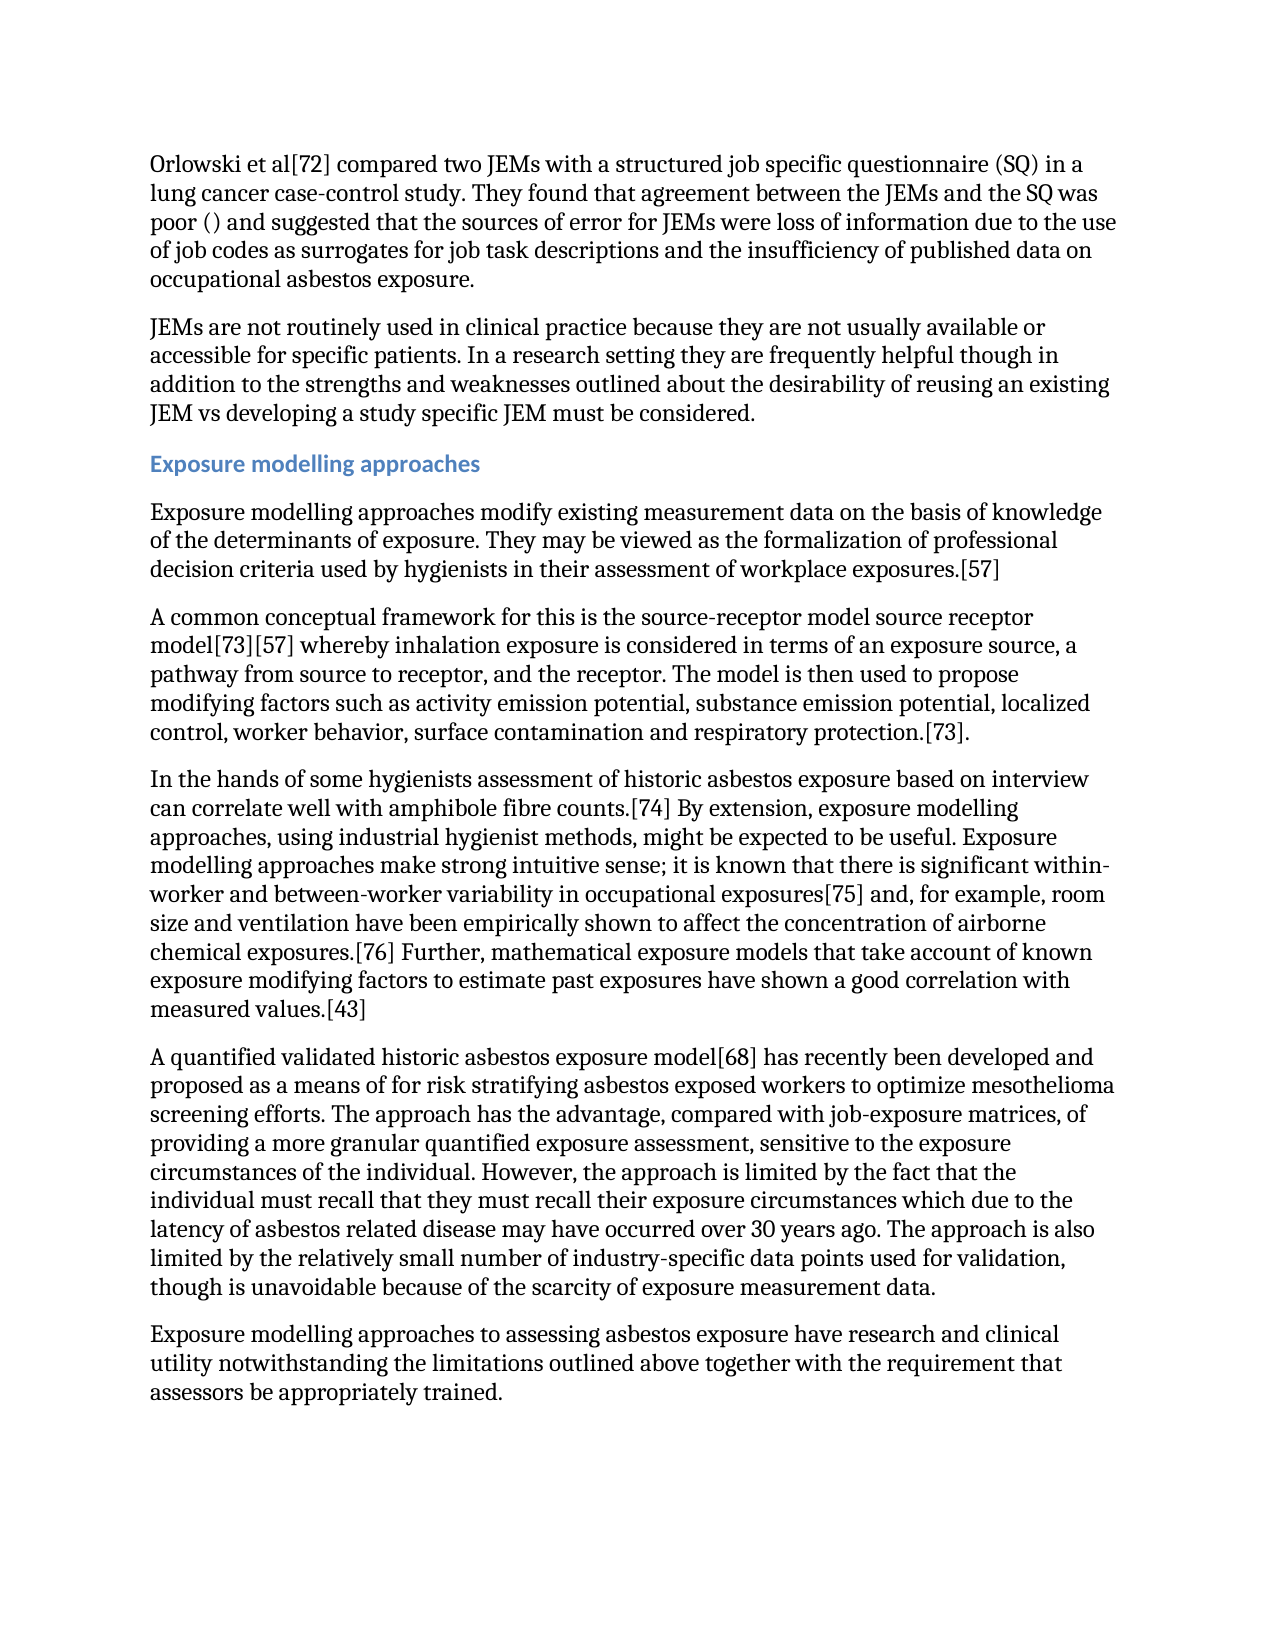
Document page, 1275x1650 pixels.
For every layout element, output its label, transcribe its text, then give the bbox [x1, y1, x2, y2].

text Exposure modelling approaches to assessing asbestos exposure have research and clinical utility notwithstanding the limitations outlined above together with the requirement that assessors be appropriately trained. [150, 1320, 1125, 1406]
subtitle Exposure modelling approaches [150, 448, 1125, 479]
text A quantified validated historic asbestos exposure model[68] has recently been developed and proposed as a means of for risk stratifying asbestos exposed workers to optimize mesothelioma screening efforts. The approach has the advantage, compared with job-exposure matrices, of providing a more granular quantified exposure assessment, sensitive to the exposure circumstances of the individual. However, the approach is limited by the fact that the individual must recall that they must recall their exposure circumstances which due to the latency of asbestos related disease may have occurred over 30 years ago. The approach is also limited by the relatively small number of industry-specific data points used for validation, though is unavoidable because of the scarcity of exposure measurement data. [150, 1043, 1125, 1301]
text In the hands of some hygienists assessment of historic asbestos exposure based on interview can correlate well with amphibole fibre counts.[74] By extension, exposure modelling approaches, using industrial hygienist methods, might be expected to be useful. Exposure modelling approaches make strong intuitive sense; it is known that there is significant within-worker and between-worker variability in occupational exposures[75] and, for example, room size and ventilation have been empirically shown to affect the concentration of airborne chemical exposures.[76] Further, mathematical exposure models that take account of known exposure modifying factors to estimate past exposures have shown a good correlation with measured values.[43] [150, 765, 1125, 1024]
text A common conceptual framework for this is the source-receptor model source receptor model[73][57] whereby inhalation exposure is considered in terms of an exposure source, a pathway from source to receptor, and the receptor. The model is then used to propose modifying factors such as activity emission potential, substance emission potential, localized control, worker behavior, surface contamination and respiratory protection.[73]. [150, 603, 1125, 746]
text Orlowski et al[72] compared two JEMs with a structured job specific questionnaire (SQ) in a lung cancer case-control study. They found that agreement between the JEMs and the SQ was poor () and suggested that the sources of error for JEMs were loss of information due to the use of job codes as surrogates for job task descriptions and the insufficiency of published data on occupational asbestos exposure. [150, 150, 1125, 294]
text Exposure modelling approaches modify existing measurement data on the basis of knowledge of the determinants of exposure. They may be viewed as the formalization of professional decision criteria used by hygienists in their assessment of workplace exposures.[57] [150, 498, 1125, 584]
text JEMs are not routinely used in clinical practice because they are not usually available or accessible for specific patients. In a research setting they are frequently helpful though in addition to the strengths and weaknesses outlined about the desirability of reusing an existing JEM vs developing a study specific JEM must be considered. [150, 312, 1125, 427]
